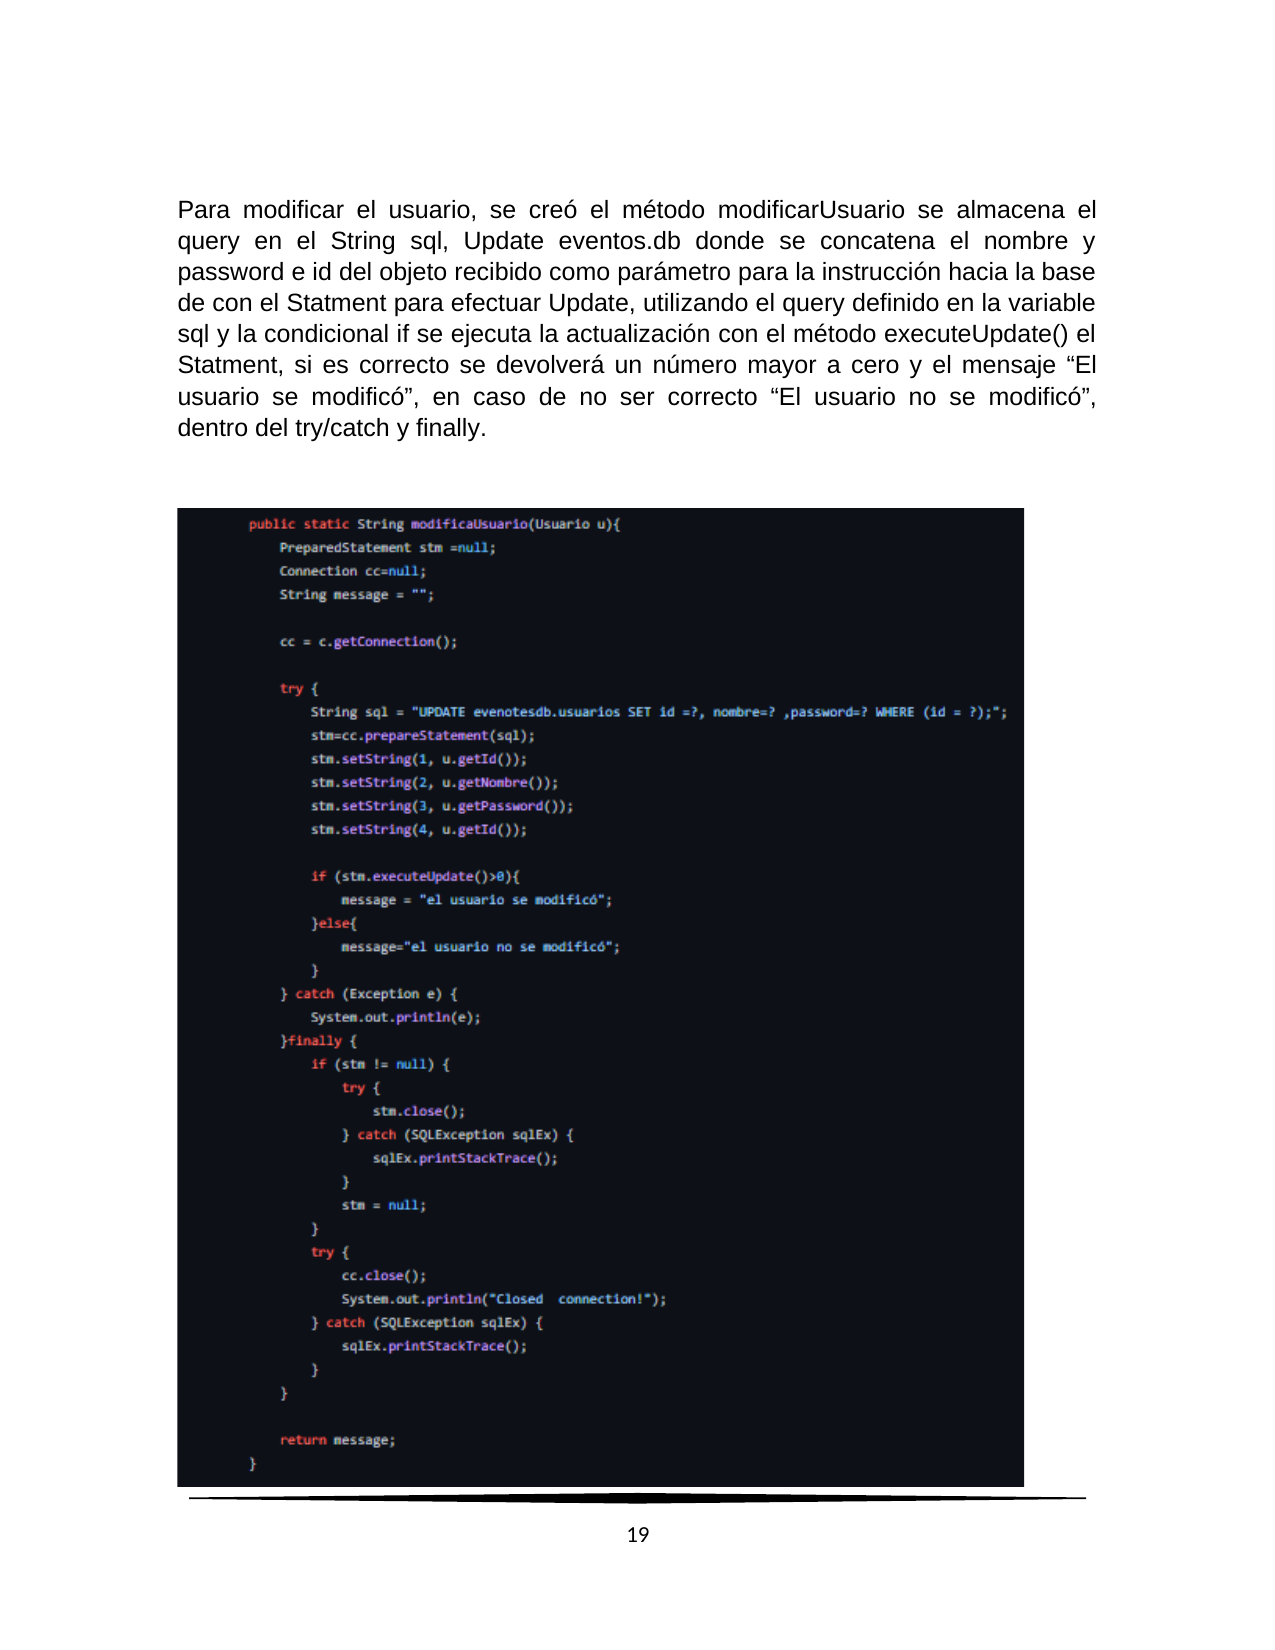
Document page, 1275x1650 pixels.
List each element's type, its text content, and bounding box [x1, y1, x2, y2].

picture [177, 508, 1025, 1487]
text Para modificar el usuario, se creó el método modificarUsuario se almacena el query en el String sql, Update eventos.db donde se concatena el nombre y password e id del objeto recibido como parámetro para la instrucción hacia la base de con el Statment para efectuar Update, utilizando el query definido en la variable sql y la condicional if se ejecuta la actualización con el método executeUpdate() el Statment, si es correcto se devolverá un número mayor a cero y el mensaje “El usuario se modificó”, en caso de no ser correcto “El usuario no se modificó”, dentro del try/catch y finally. [177, 195, 1098, 441]
